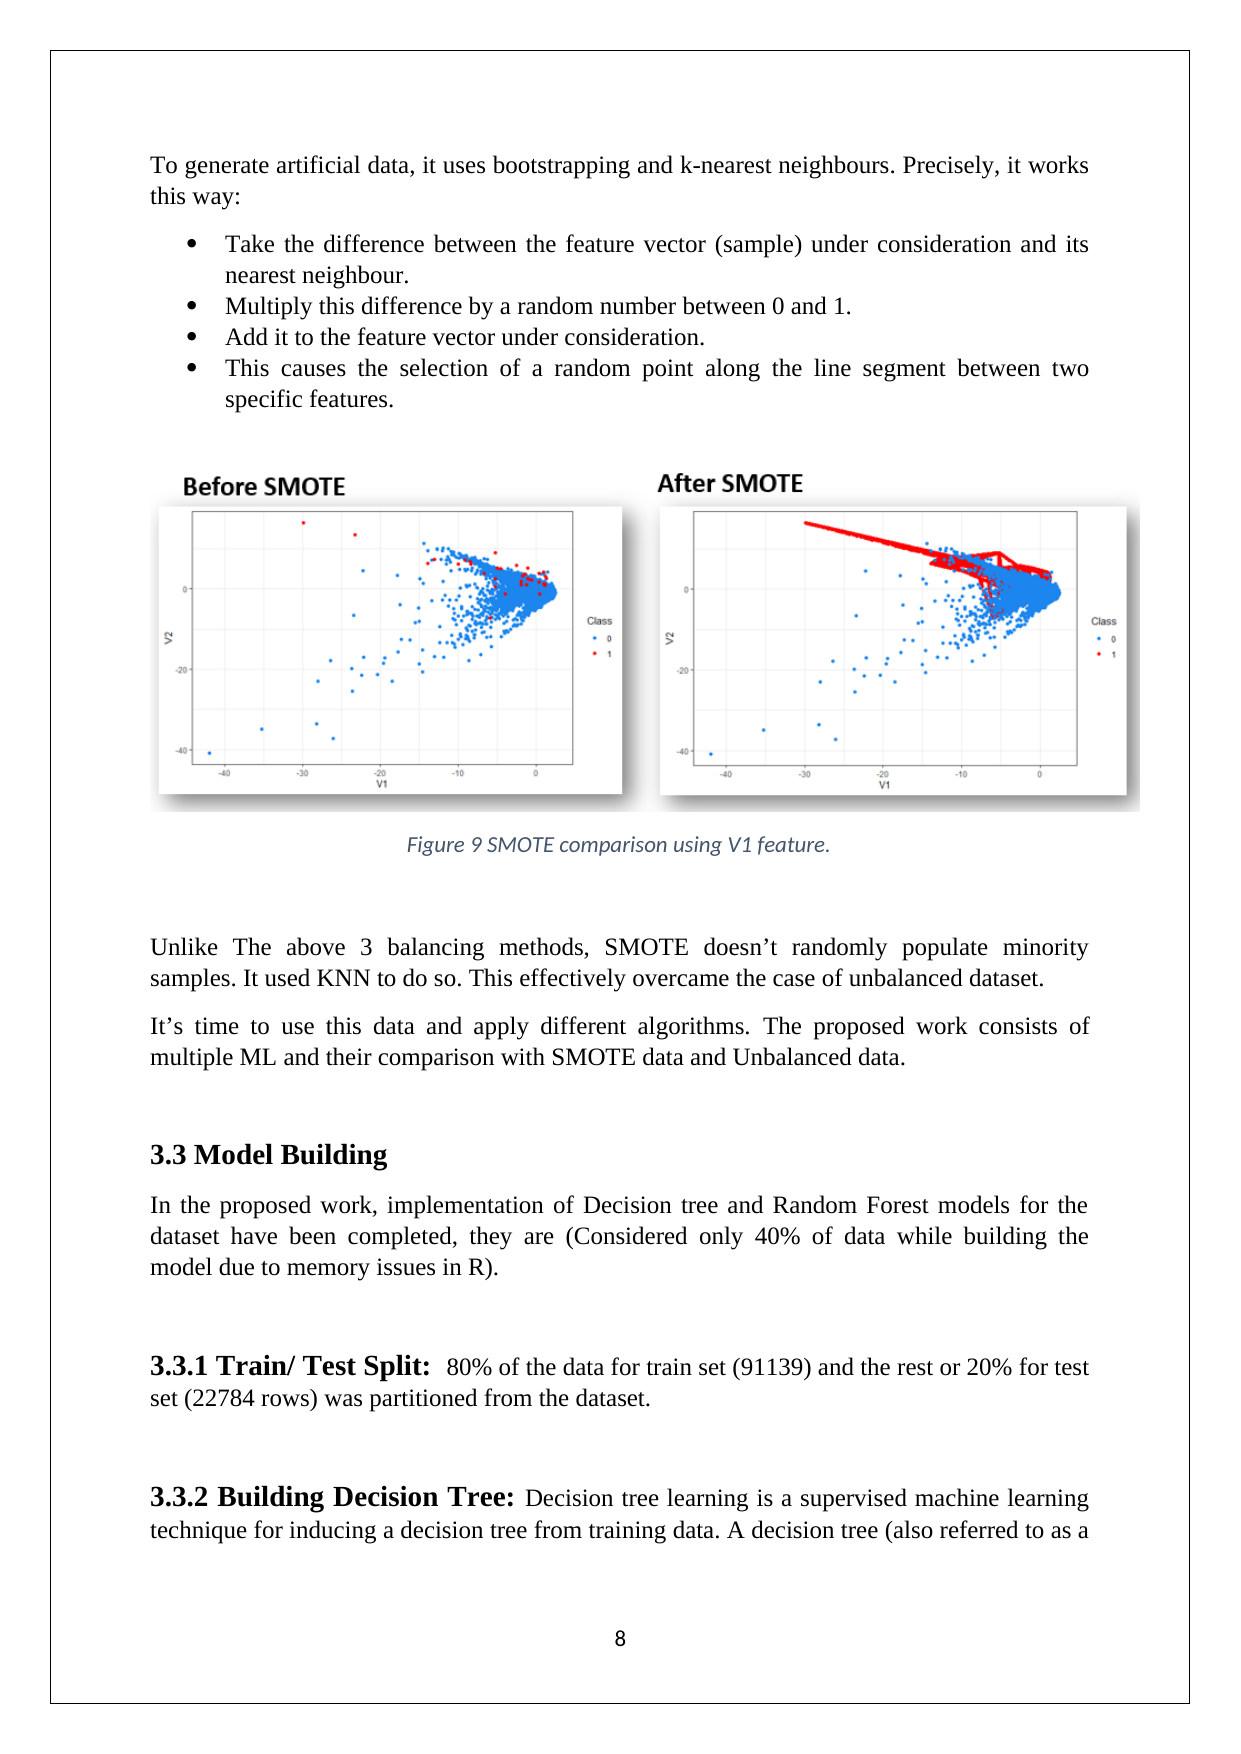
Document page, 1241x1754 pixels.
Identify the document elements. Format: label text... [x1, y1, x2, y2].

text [150, 1479, 1090, 1543]
list This causes the selection of a random point along the line segment between two specific features. [187, 353, 1090, 413]
text 3.3 Model Building [150, 1137, 1090, 1171]
text 3.3.1 Train/ Test Split: 80% of the data for train set (91139) and the rest or 20% for test set (22784 rows) was partitioned from the dataset. [150, 1348, 1090, 1412]
list Add it to the feature vector under consideration. [187, 322, 1090, 351]
text Figure 9 SMOTE comparison using V1 feature. [150, 830, 1090, 858]
text To generate artificial data, it uses bootstrapping and k-nearest neighbours. Precisely, it works this way: [150, 150, 1090, 210]
list Multiply this difference by a random number between 0 and 1. [187, 291, 1090, 319]
list Take the difference between the feature vector (sample) under consideration and its nearest neighbour. [187, 229, 1090, 288]
picture [150, 462, 1140, 812]
text In the proposed work, implementation of Decision tree and Random Forest models for the dataset have been completed, they are (Considered only 40% of data while building the model due to memory issues in R). [150, 1190, 1090, 1281]
text It’s time to use this data and apply different algorithms. The proposed work consists of multiple ML and their comparison with SMOTE data and Unbalanced data. [150, 1011, 1090, 1071]
text Unlike The above 3 balancing methods, SMOTE doesn’t randomly populate minority samples. It used KNN to do so. This effectively overcame the case of unbalanced dataset. [150, 932, 1090, 992]
